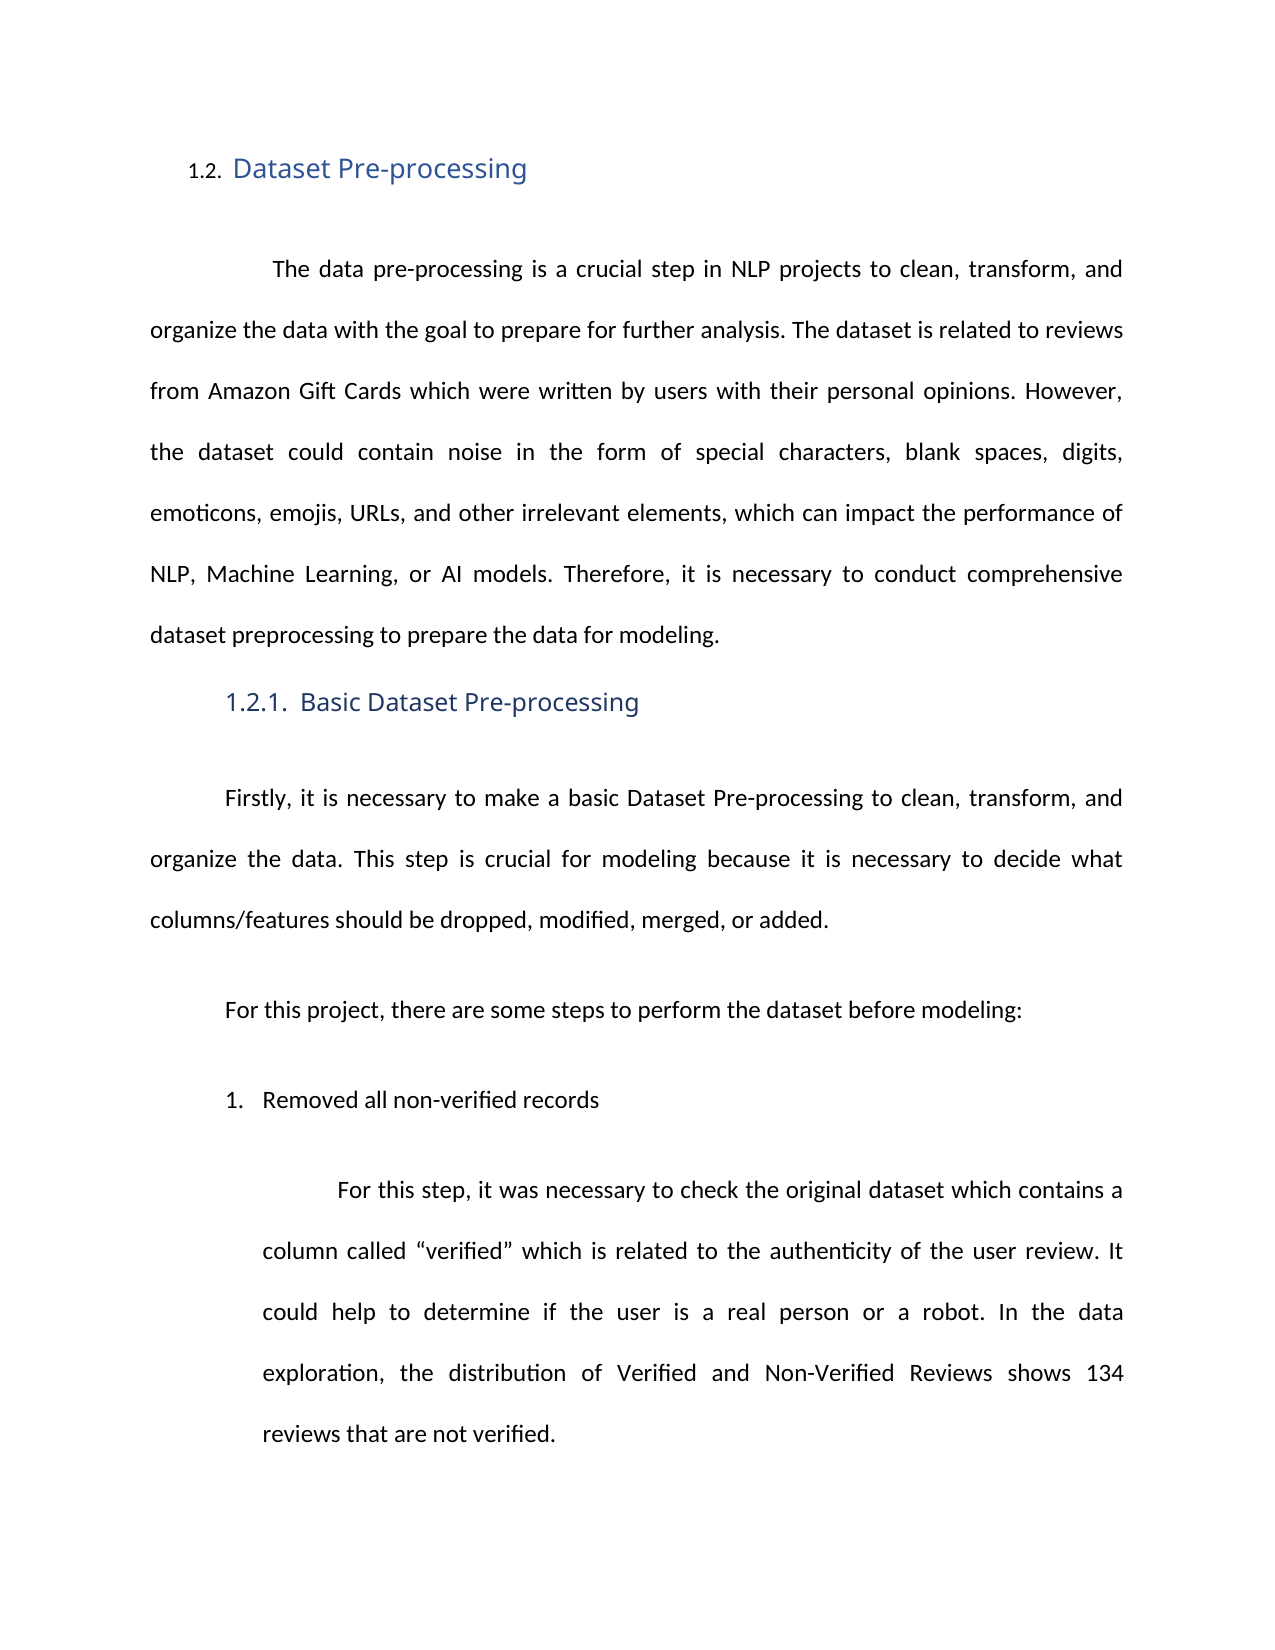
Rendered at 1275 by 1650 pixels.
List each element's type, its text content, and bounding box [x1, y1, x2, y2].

text For this step, it was necessary to check the original dataset which contains a column called “verified” which is related to the authenticity of the user review. It could help to determine if the user is a real person or a robot. In the data exploration, the distribution of Verified and Non-Verified Reviews shows 134 reviews that are not verified. [262, 1174, 1125, 1449]
list Removed all non-verified records [225, 1084, 1125, 1115]
text The data pre-processing is a crucial step in NLP projects to clean, transform, and organize the data with the goal to prepare for further analysis. The dataset is related to reviews from Amazon Gift Cards which were written by users with their personal opinions. However, the dataset could contain noise in the form of special characters, blank spaces, digits, emoticons, emojis, URLs, and other irrelevant elements, which can impact the performance of NLP, Machine Learning, or AI models. Therefore, it is necessary to conduct comprehensive dataset preprocessing to prepare the data for modeling. [150, 253, 1125, 650]
subtitle Basic Dataset Pre-processing [225, 684, 1125, 718]
subtitle Dataset Pre-processing [187, 150, 1125, 187]
text For this project, there are some steps to perform the dataset before modeling: [150, 994, 1125, 1024]
text Firstly, it is necessary to make a basic Dataset Pre-processing to clean, transform, and organize the data. This step is crucial for modeling because it is necessary to decide what columns/features should be dropped, modified, merged, or added. [150, 782, 1125, 934]
